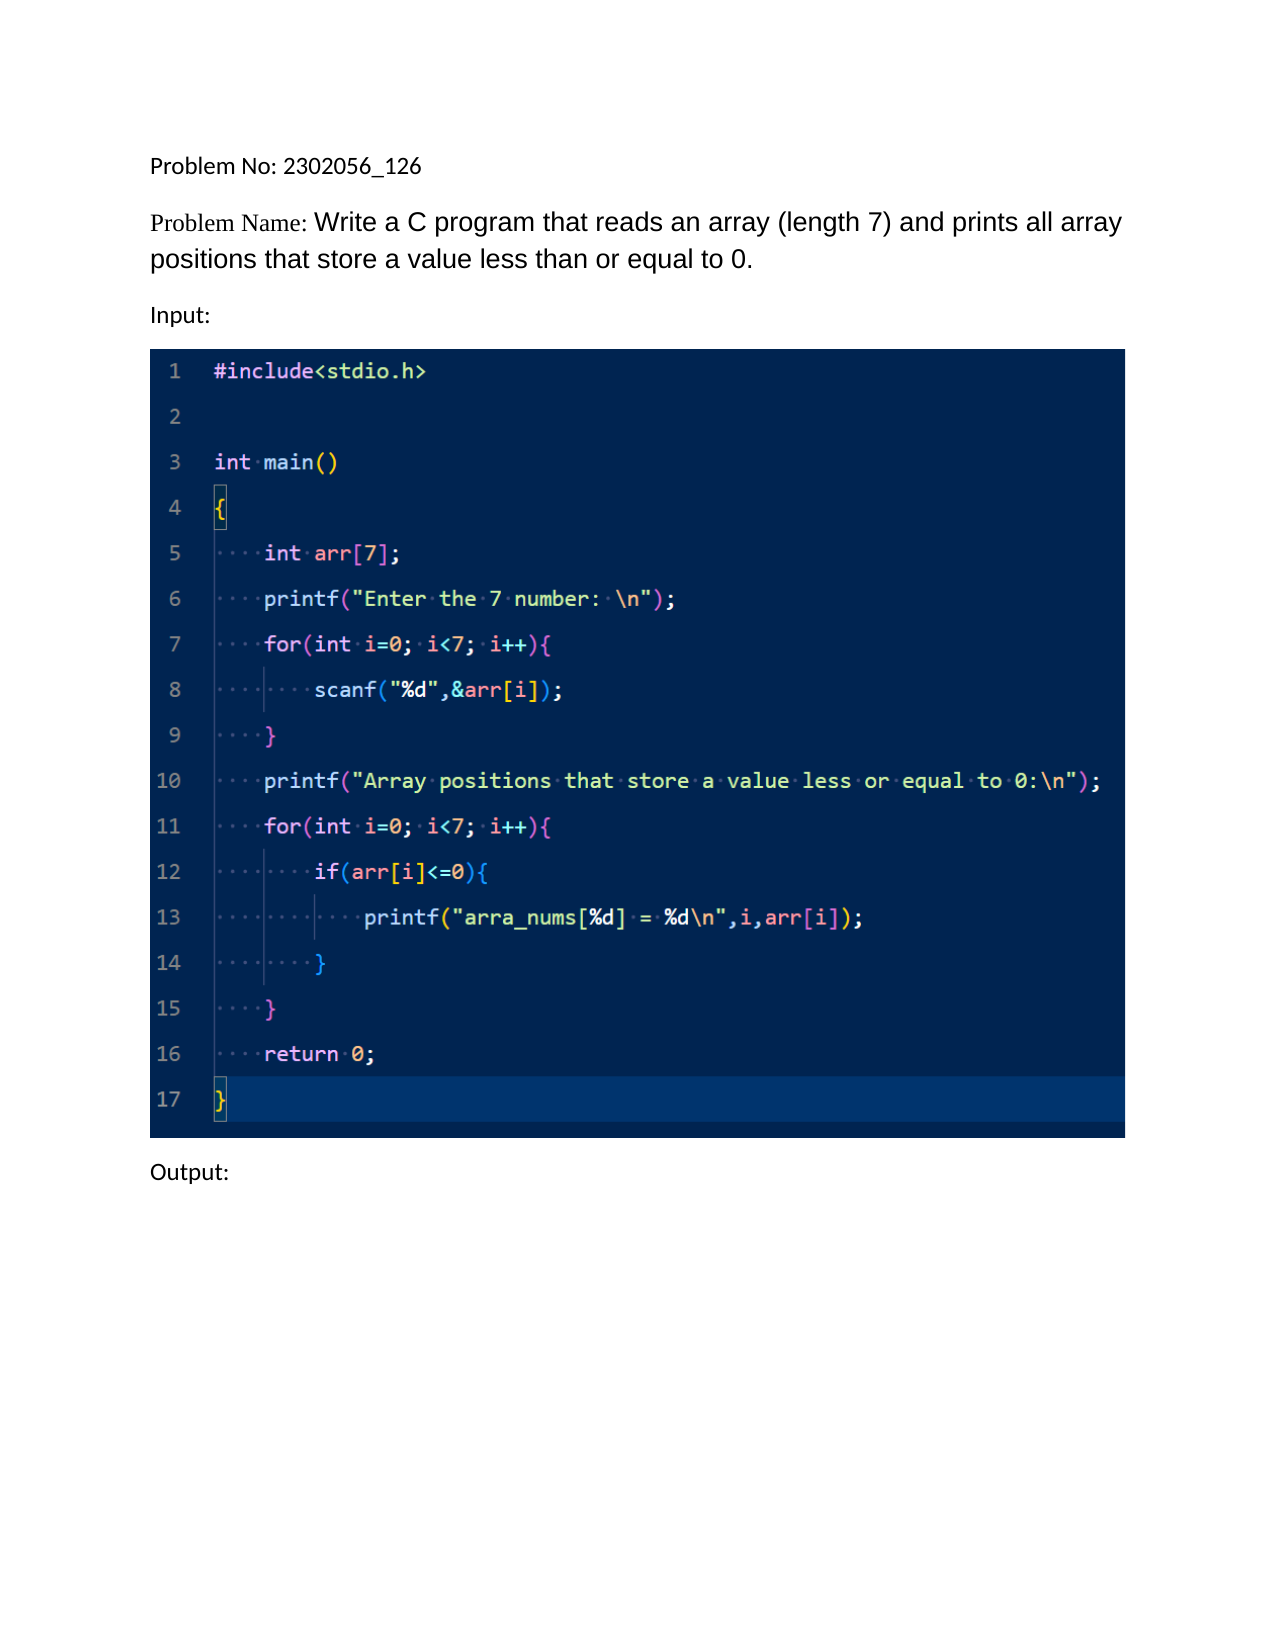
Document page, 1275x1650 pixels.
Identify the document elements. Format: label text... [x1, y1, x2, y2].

text Input: [150, 299, 1125, 330]
text Problem No: 2302056_126 [150, 150, 1125, 181]
picture [150, 349, 1125, 1138]
text Problem Name: Write a C program that reads an array (length 7) and prints all array positions that store a value less than or equal to 0. [150, 199, 1125, 274]
text Output: [150, 1156, 1125, 1187]
